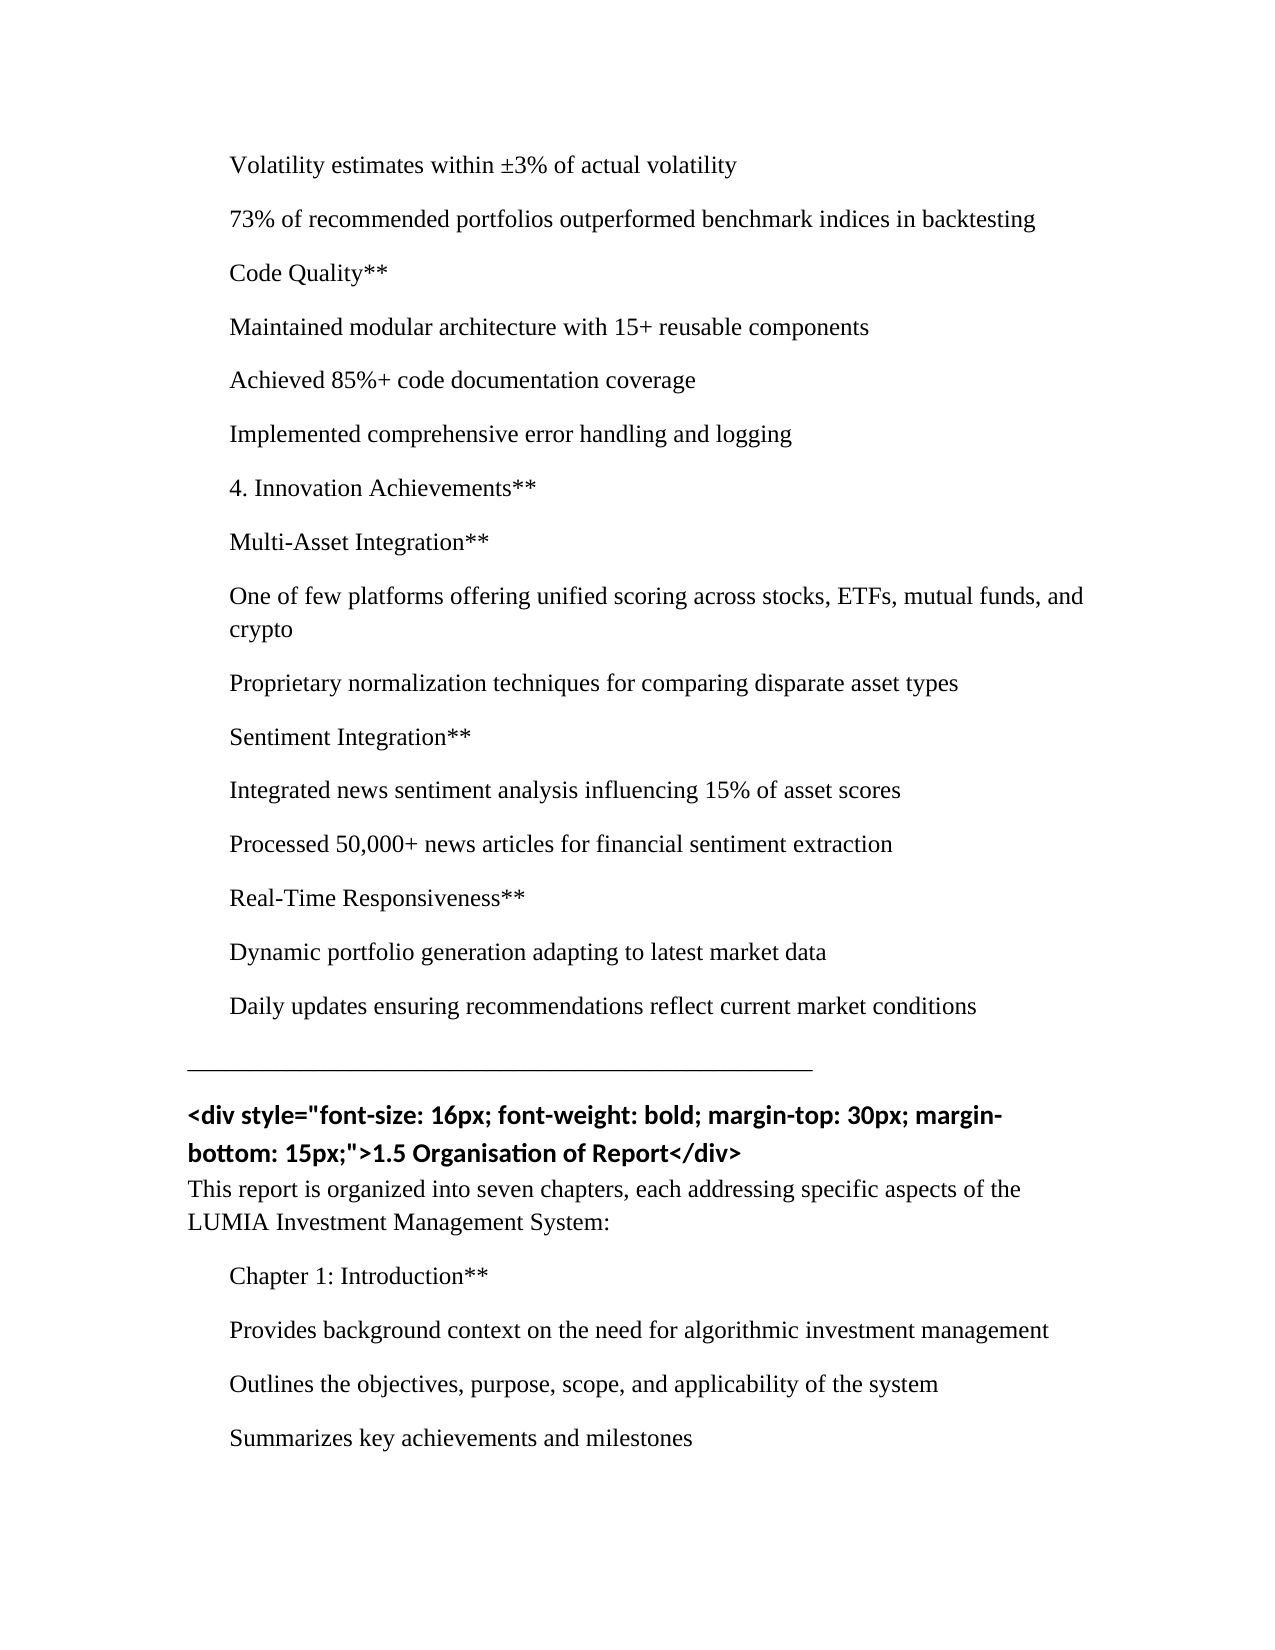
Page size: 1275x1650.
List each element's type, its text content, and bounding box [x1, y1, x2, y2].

text Processed 50,000+ news articles for financial sentiment extraction [229, 829, 1087, 858]
text Sentiment Integration** [229, 722, 1087, 750]
text __________________________________________________ [187, 1045, 1087, 1073]
text Outlines the objectives, purpose, scope, and applicability of the system [229, 1369, 1087, 1398]
text Code Quality** [229, 258, 1087, 286]
text Chapter 1: Introduction** [229, 1261, 1087, 1290]
text Real-Time Responsiveness** [229, 883, 1087, 912]
text One of few platforms offering unified scoring across stocks, ETFs, mutual funds, and crypto [229, 581, 1087, 643]
text Volatility estimates within ±3% of actual volatility [229, 150, 1087, 179]
text Dynamic portfolio generation adapting to latest market data [229, 937, 1087, 966]
text 4. Innovation Achievements** [229, 473, 1087, 502]
text Summarizes key achievements and milestones [229, 1423, 1087, 1452]
text Implemented comprehensive error handling and logging [229, 419, 1087, 448]
text 73% of recommended portfolios outperformed benchmark indices in backtesting [229, 204, 1087, 233]
text Daily updates ensuring recommendations reflect current market conditions [229, 991, 1087, 1019]
text Proprietary normalization techniques for comparing disparate asset types [229, 668, 1087, 696]
text Maintained modular architecture with 15+ reusable components [229, 312, 1087, 340]
text Integrated news sentiment analysis influencing 15% of asset scores [229, 775, 1087, 804]
text Provides background context on the need for algorithmic investment management [229, 1315, 1087, 1344]
subtitle <div style="font-size: 16px; font-weight: bold; margin-top: 30px; margin-bottom: 15px;">1.5 Organisation of Report</div> [187, 1098, 1087, 1169]
text Multi-Asset Integration** [229, 527, 1087, 556]
text This report is organized into seven chapters, each addressing specific aspects of the LUMIA Investment Management System: [187, 1174, 1087, 1236]
text Achieved 85%+ code documentation coverage [229, 365, 1087, 394]
